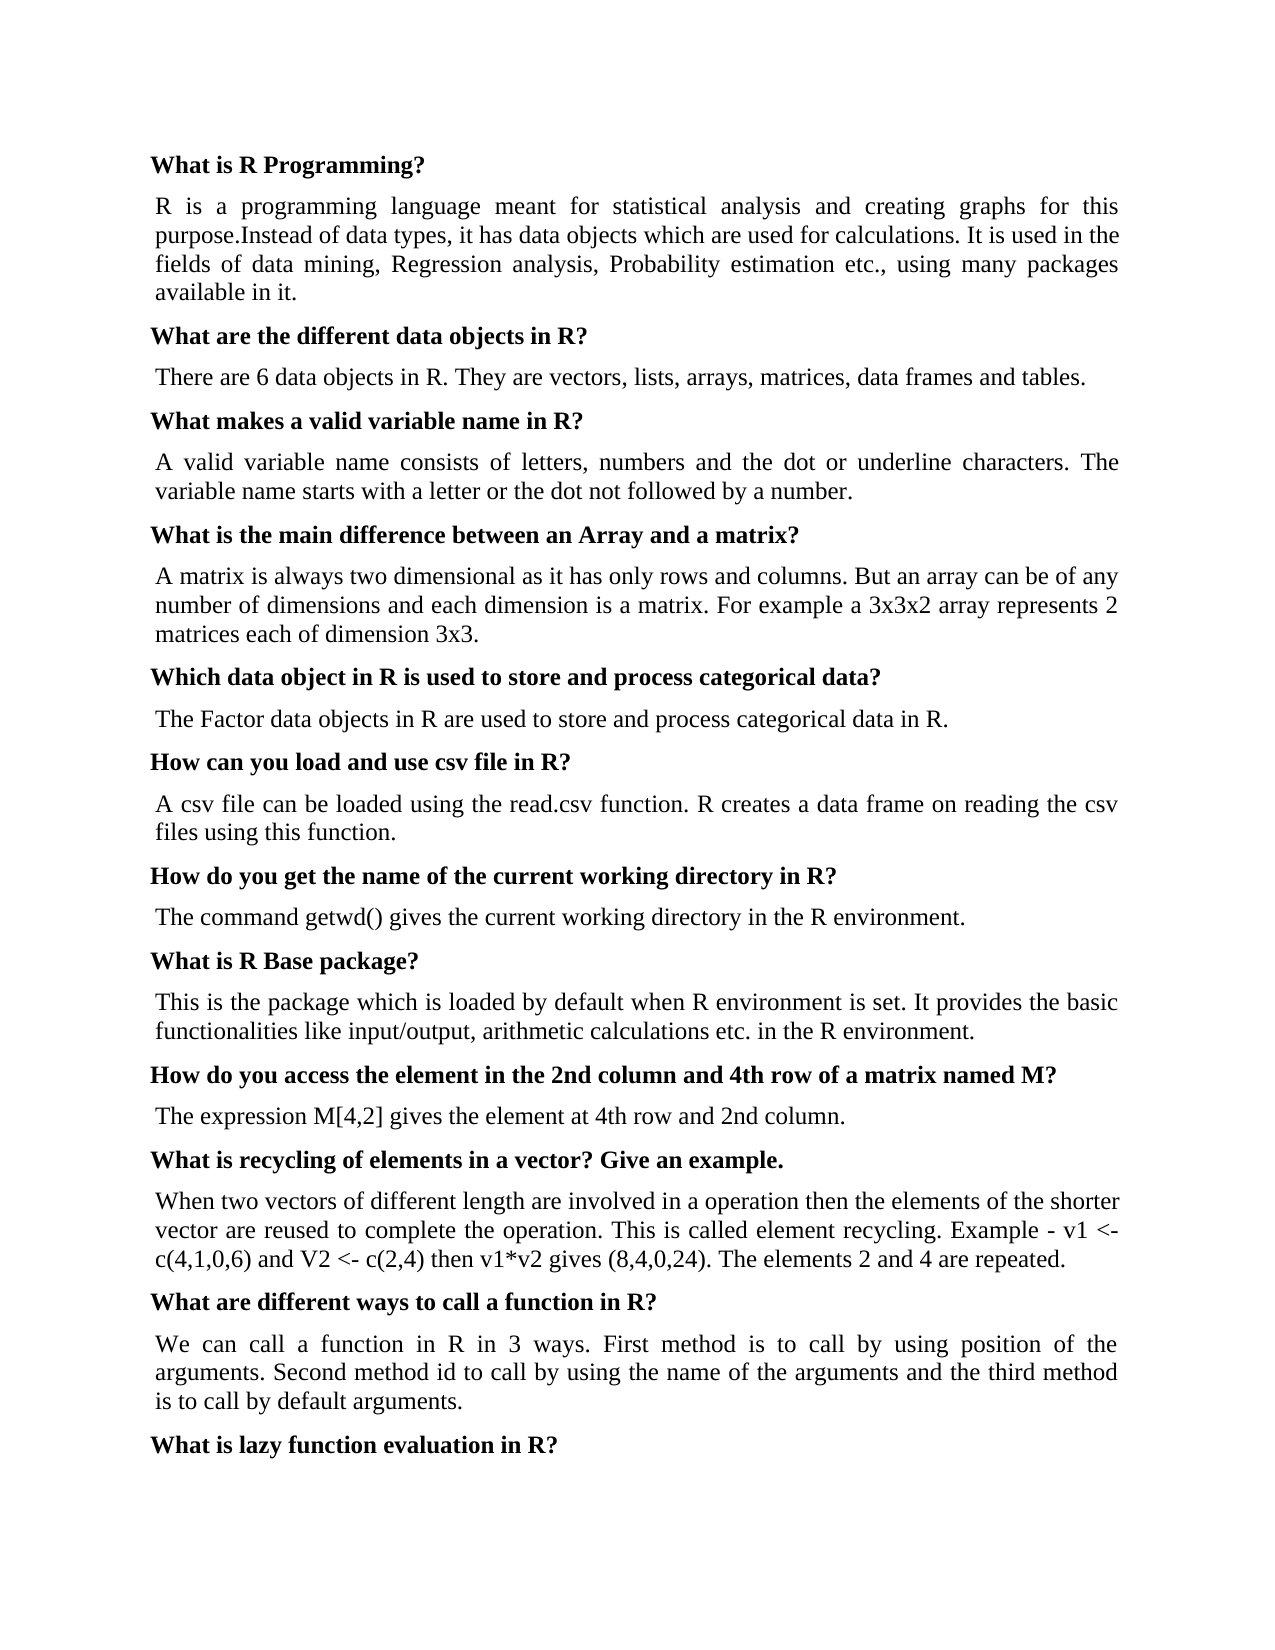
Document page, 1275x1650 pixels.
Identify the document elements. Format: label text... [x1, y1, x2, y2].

text What is R Base package? [150, 946, 1125, 975]
text We can call a function in R in 3 ways. First method is to call by using position of the arguments. Second method id to call by using the name of the arguments and the third method is to call by default arguments. [155, 1329, 1120, 1415]
text A matrix is always two dimensional as it has only rows and columns. But an array can be of any number of dimensions and each dimension is a matrix. For example a 3x3x2 array represents 2 matrices each of dimension 3x3. [155, 561, 1120, 647]
text This is the package which is loaded by default when R environment is set. It provides the basic functionalities like input/output, arithmetic calculations etc. in the R environment. [155, 987, 1120, 1045]
text What are different ways to call a function in R? [150, 1287, 1125, 1316]
text What is the main difference between an Array and a matrix? [150, 520, 1125, 549]
text When two vectors of different length are involved in a operation then the elements of the shorter vector are reused to complete the operation. This is called element recycling. Example - v1 <- c(4,1,0,6) and V2 <- c(2,4) then v1*v2 gives (8,4,0,24). The elements 2 and 4 are repeated. [155, 1186, 1120, 1272]
text How do you access the element in the 2nd column and 4th row of a matrix named M? [150, 1060, 1125, 1089]
text How can you load and use csv file in R? [150, 747, 1125, 776]
text The Factor data objects in R are used to store and process categorical data in R. [155, 704, 1120, 732]
text R is a programming language meant for statistical analysis and creating graphs for this purpose.Instead of data types, it has data objects which are used for calculations. It is used in the fields of data mining, Regression analysis, Probability estimation etc., using many packages available in it. [155, 191, 1120, 306]
text The command getwd() gives the current working directory in the R environment. [155, 902, 1120, 931]
text What are the different data objects in R? [150, 321, 1125, 350]
text What makes a valid variable name in R? [150, 406, 1125, 435]
text A valid variable name consists of letters, numbers and the dot or underline characters. The variable name starts with a letter or the dot not followed by a number. [155, 447, 1120, 505]
text What is R Programming? [150, 150, 1125, 179]
text Which data object in R is used to store and process categorical data? [150, 662, 1125, 691]
text The expression M[4,2] gives the element at 4th row and 2nd column. [155, 1101, 1120, 1130]
text A csv file can be loaded using the read.csv function. R creates a data frame on reading the csv files using this function. [155, 789, 1120, 846]
text What is recycling of elements in a vector? Give an example. [150, 1145, 1125, 1174]
text How do you get the name of the current working directory in R? [150, 861, 1125, 890]
text What is lazy function evaluation in R? [150, 1430, 1125, 1459]
text There are 6 data objects in R. They are vectors, lists, arrays, matrices, data frames and tables. [155, 362, 1120, 391]
